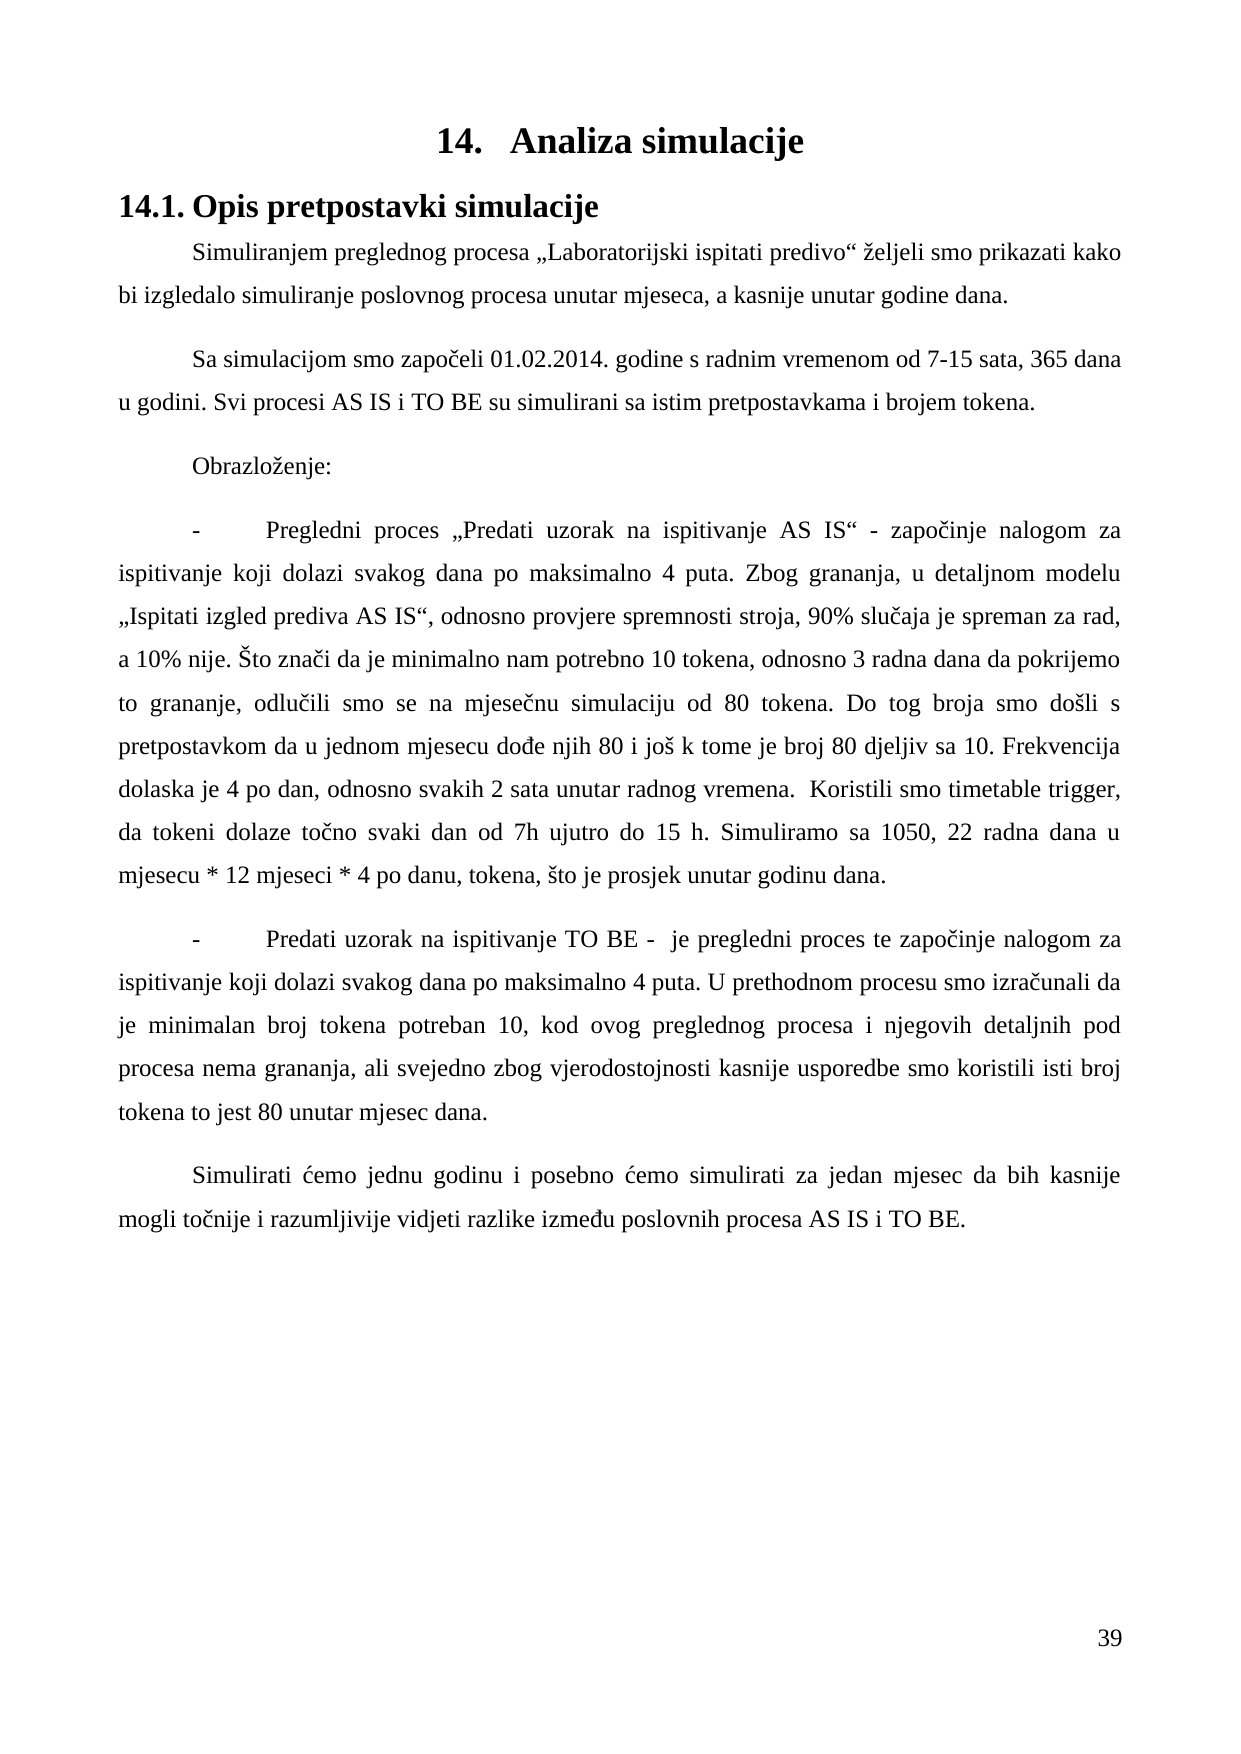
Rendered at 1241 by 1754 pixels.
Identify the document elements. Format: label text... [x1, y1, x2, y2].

text - Pregledni proces „Predati uzorak na ispitivanje AS IS“ - započinje nalogom za ispitivanje koji dolazi svakog dana po maksimalno 4 puta. Zbog grananja, u detaljnom modelu „Ispitati izgled prediva AS IS“, odnosno provjere spremnosti stroja, 90% slučaja je spreman za rad, a 10% nije. Što znači da je minimalno nam potrebno 10 tokena, odnosno 3 radna dana da pokrijemo to grananje, odlučili smo se na mjesečnu simulaciju od 80 tokena. Do tog broja smo došli s pretpostavkom da u jednom mjesecu dođe njih 80 i još k tome je broj 80 djeljiv sa 10. Frekvencija dolaska je 4 po dan, odnosno svakih 2 sata unutar radnog vremena. Koristili smo timetable trigger, da tokeni dolaze točno svaki dan od 7h ujutro do 15 h. Simuliramo sa 1050, 22 radna dana u mjesecu * 12 mjeseci * 4 po danu, tokena, što je prosjek unutar godinu dana. [118, 515, 1122, 889]
text Opis pretpostavki simulacije [118, 186, 1122, 224]
text Sa simulacijom smo započeli 01.02.2014. godine s radnim vremenom od 7-15 sata, 365 dana u godini. Svi procesi AS IS i TO BE su simulirani sa istim pretpostavkama i brojem tokena. [118, 344, 1122, 416]
text Simuliranjem preglednog procesa „Laboratorijski ispitati predivo“ željeli smo prikazati kako bi izgledalo simuliranje poslovnog procesa unutar mjeseca, a kasnije unutar godine dana. [118, 237, 1122, 309]
text Analiza simulacije [118, 118, 1122, 161]
text Simulirati ćemo jednu godinu i posebno ćemo simulirati za jedan mjesec da bih kasnije mogli točnije i razumljivije vidjeti razlike između poslovnih procesa AS IS i TO BE. [118, 1161, 1122, 1232]
text - Predati uzorak na ispitivanje TO BE - je pregledni proces te započinje nalogom za ispitivanje koji dolazi svakog dana po maksimalno 4 puta. U prethodnom procesu smo izračunali da je minimalan broj tokena potreban 10, kod ovog preglednog procesa i njegovih detaljnih pod procesa nema grananja, ali svejedno zbog vjerodostojnosti kasnije usporedbe smo koristili isti broj tokena to jest 80 unutar mjesec dana. [118, 924, 1122, 1125]
text Obrazloženje: [118, 451, 1122, 480]
